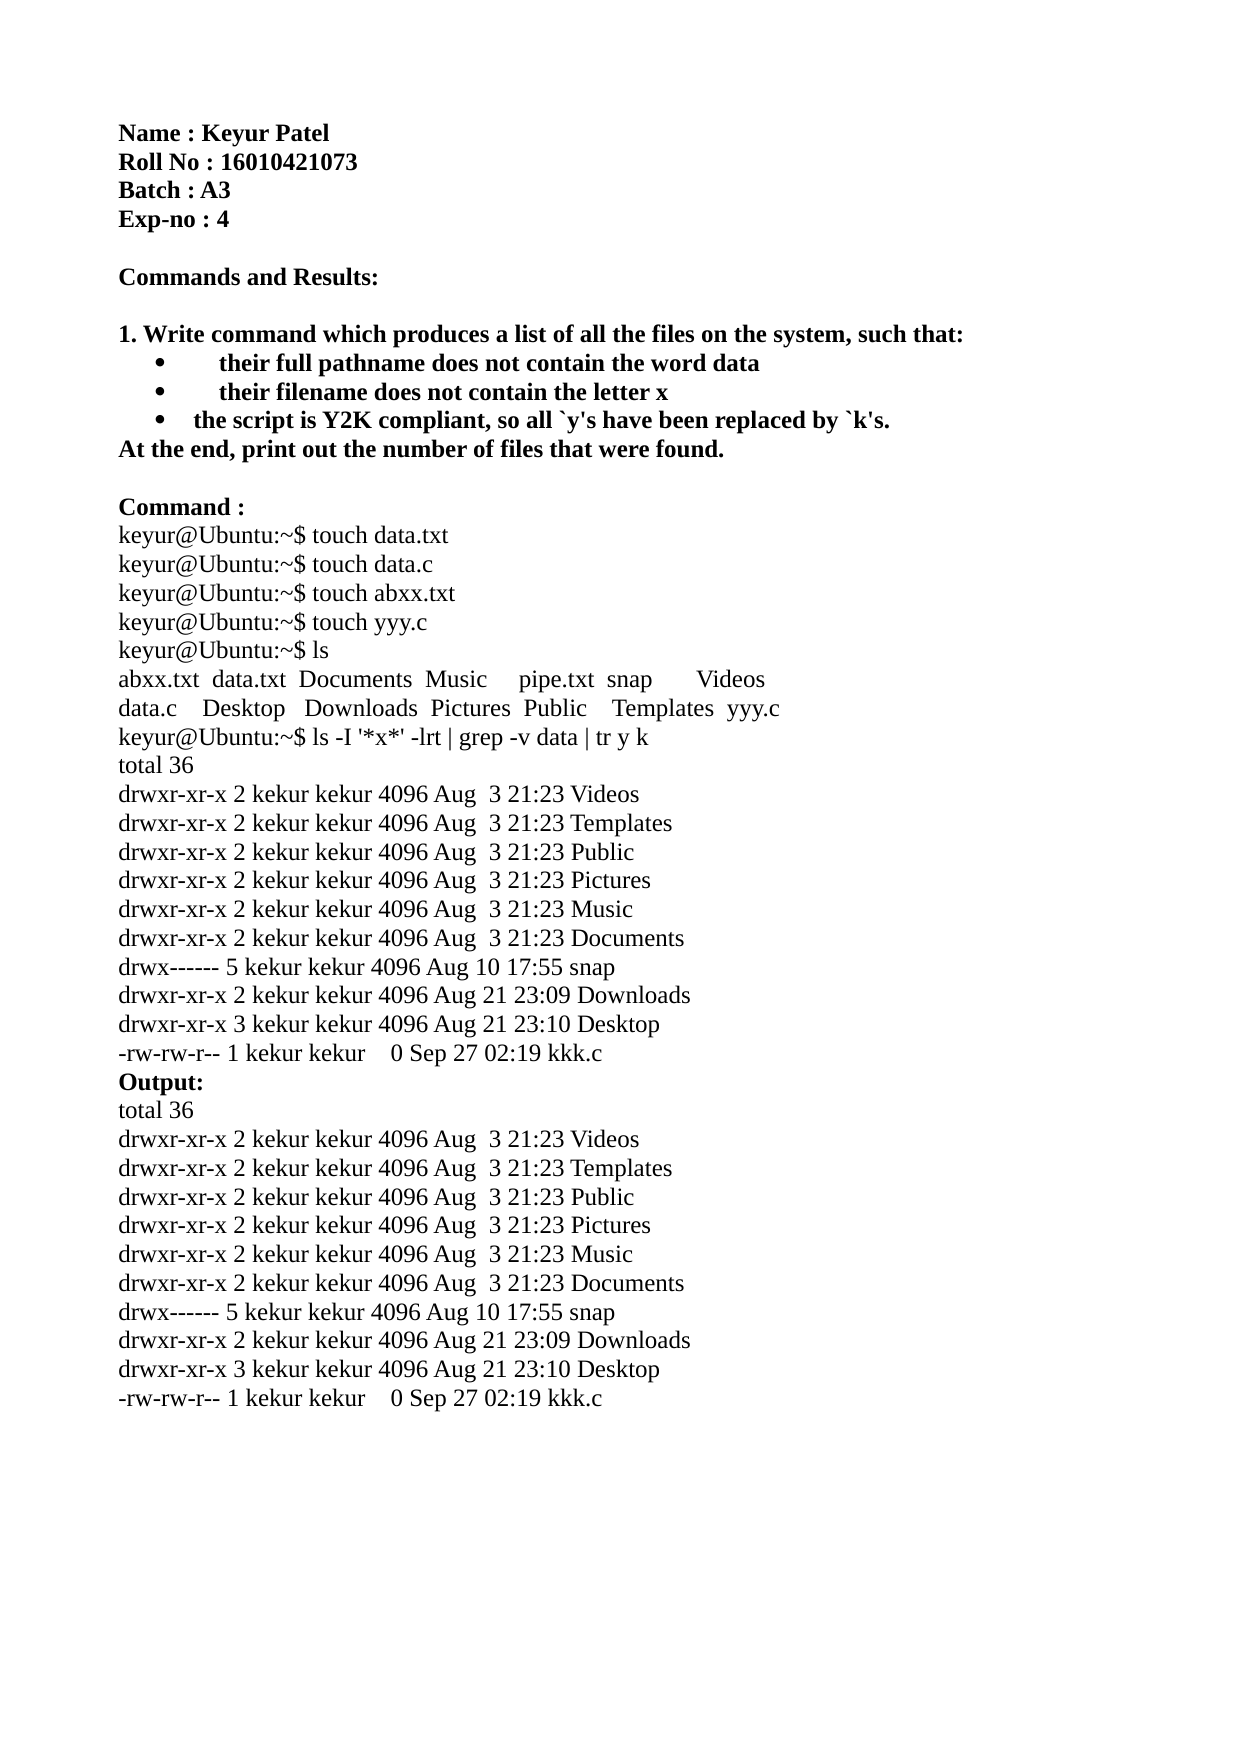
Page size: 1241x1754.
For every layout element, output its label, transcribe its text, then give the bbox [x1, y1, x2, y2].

text drwxr-xr-x 3 kekur kekur 4096 Aug 21 23:10 Desktop [118, 1009, 1122, 1038]
text drwxr-xr-x 2 kekur kekur 4096 Aug 3 21:23 Public [118, 1182, 1122, 1211]
text data.c Desktop Downloads Pictures Public Templates yyy.c [118, 693, 1122, 722]
text Commands and Results: [118, 262, 1122, 291]
text abxx.txt data.txt Documents Music pipe.txt snap Videos [118, 664, 1122, 693]
text drwxr-xr-x 2 kekur kekur 4096 Aug 3 21:23 Public [118, 837, 1122, 866]
text drwxr-xr-x 2 kekur kekur 4096 Aug 3 21:23 Documents [118, 1268, 1122, 1297]
text keyur@Ubuntu:~$ touch data.c [118, 549, 1122, 578]
text total 36 [118, 751, 1122, 779]
text Exp-no : 4 [118, 204, 1122, 233]
text drwxr-xr-x 3 kekur kekur 4096 Aug 21 23:10 Desktop [118, 1354, 1122, 1383]
text keyur@Ubuntu:~$ ls [118, 636, 1122, 664]
text drwx------ 5 kekur kekur 4096 Aug 10 17:55 snap [118, 1297, 1122, 1326]
text drwxr-xr-x 2 kekur kekur 4096 Aug 3 21:23 Music [118, 1239, 1122, 1268]
text -rw-rw-r-- 1 kekur kekur 0 Sep 27 02:19 kkk.c [118, 1038, 1122, 1067]
text 1. Write command which produces a list of all the files on the system, such that: [118, 319, 1122, 348]
text drwxr-xr-x 2 kekur kekur 4096 Aug 3 21:23 Videos [118, 1124, 1122, 1153]
list the script is Y2K compliant, so all `y's have been replaced by `k's. [156, 406, 1122, 434]
text drwxr-xr-x 2 kekur kekur 4096 Aug 21 23:09 Downloads [118, 981, 1122, 1009]
text Batch : A3 [118, 176, 1122, 204]
text drwxr-xr-x 2 kekur kekur 4096 Aug 3 21:23 Documents [118, 923, 1122, 952]
text drwxr-xr-x 2 kekur kekur 4096 Aug 3 21:23 Pictures [118, 1211, 1122, 1239]
text Command : [118, 492, 1122, 521]
text drwx------ 5 kekur kekur 4096 Aug 10 17:55 snap [118, 952, 1122, 981]
list  their filename does not contain the letter x [156, 377, 1122, 406]
text total 36 [118, 1096, 1122, 1124]
text drwxr-xr-x 2 kekur kekur 4096 Aug 3 21:23 Templates [118, 1153, 1122, 1182]
text drwxr-xr-x 2 kekur kekur 4096 Aug 3 21:23 Music [118, 894, 1122, 923]
text Output: [118, 1067, 1122, 1096]
text keyur@Ubuntu:~$ ls -I '*x*' -lrt | grep -v data | tr y k [118, 722, 1122, 751]
text drwxr-xr-x 2 kekur kekur 4096 Aug 3 21:23 Pictures [118, 866, 1122, 894]
text -rw-rw-r-- 1 kekur kekur 0 Sep 27 02:19 kkk.c [118, 1383, 1122, 1412]
list  their full pathname does not contain the word data [156, 348, 1122, 377]
text Roll No : 16010421073 [118, 147, 1122, 176]
text Name : Keyur Patel [118, 118, 1122, 147]
text keyur@Ubuntu:~$ touch yyy.c [118, 607, 1122, 636]
text At the end, print out the number of files that were found. [118, 434, 1122, 463]
text keyur@Ubuntu:~$ touch abxx.txt [118, 578, 1122, 607]
text drwxr-xr-x 2 kekur kekur 4096 Aug 3 21:23 Videos [118, 779, 1122, 808]
text drwxr-xr-x 2 kekur kekur 4096 Aug 21 23:09 Downloads [118, 1326, 1122, 1354]
text keyur@Ubuntu:~$ touch data.txt [118, 521, 1122, 549]
text drwxr-xr-x 2 kekur kekur 4096 Aug 3 21:23 Templates [118, 808, 1122, 837]
